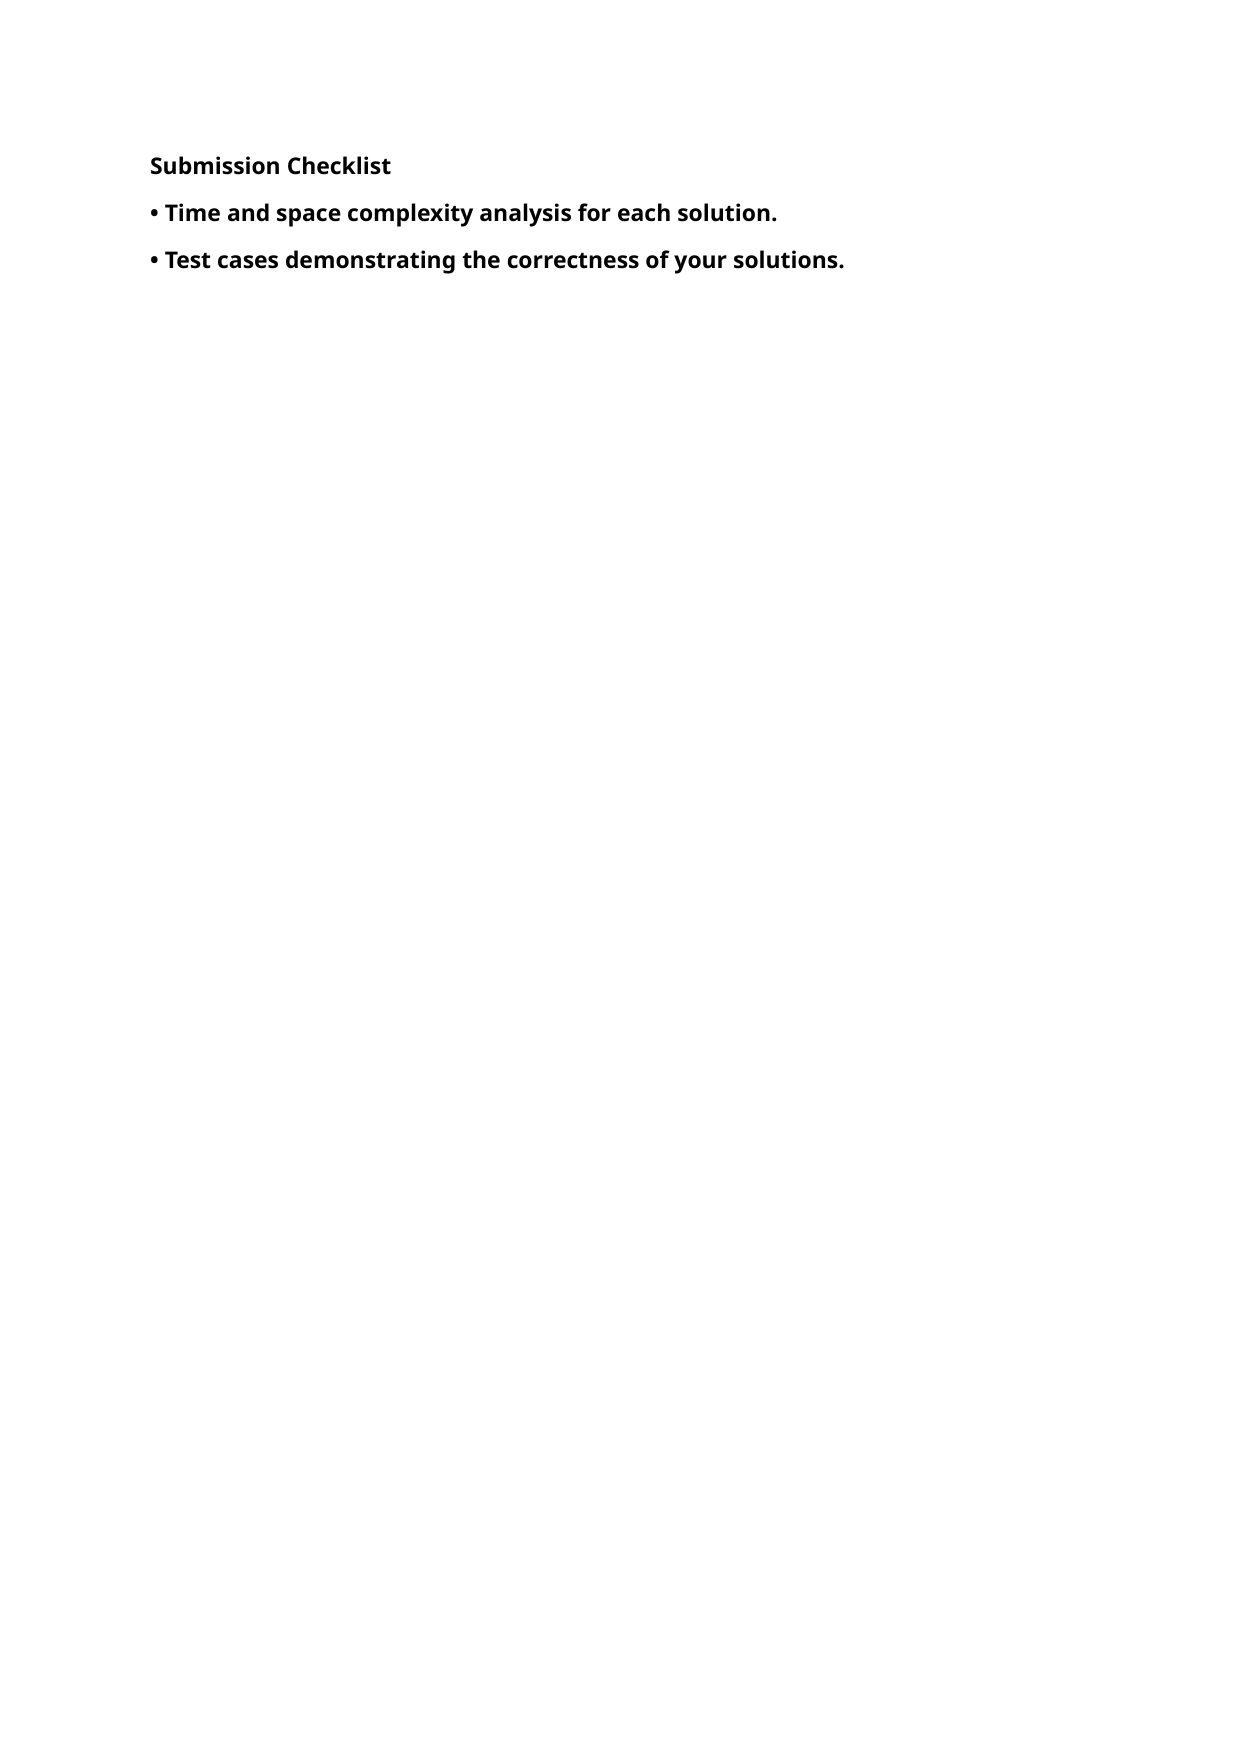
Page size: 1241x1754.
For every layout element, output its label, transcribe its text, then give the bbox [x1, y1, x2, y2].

text Submission Checklist • Time and space complexity analysis for each solution. • Test cases demonstrating the correctness of your solutions. [150, 150, 1090, 275]
